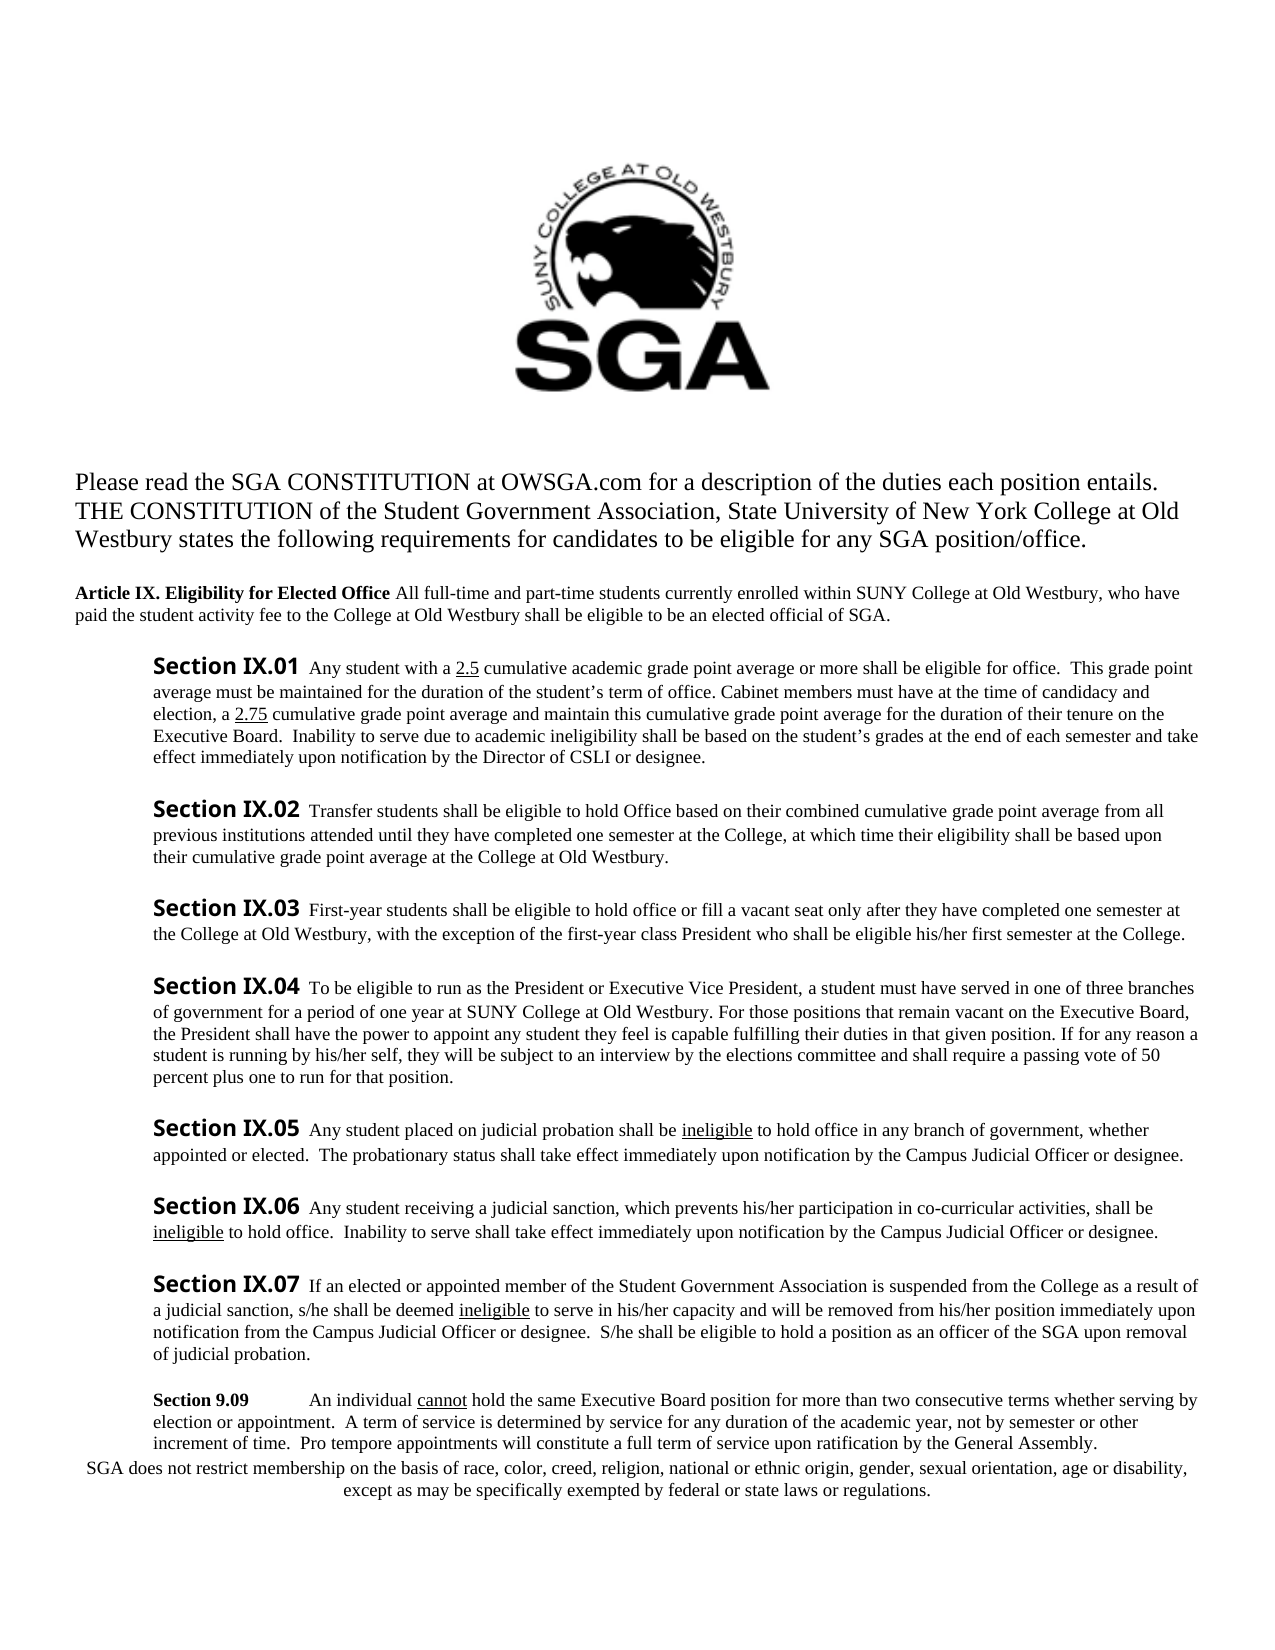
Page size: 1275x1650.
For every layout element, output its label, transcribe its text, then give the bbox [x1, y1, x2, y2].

subtitle Section 9.09 An individual cannot hold the same Executive Board position for more than two consecutive terms whether serving by election or appointment. A term of service is determined by service for any duration of the academic year, not by semester or other increment of time. Pro tempore appointments will constitute a full term of service upon ratification by the General Assembly. [153, 1389, 1200, 1454]
subtitle If an elected or appointed member of the Student Government Association is suspended from the College as a result of a judicial sanction, s/he shall be deemed ineligible to serve in his/her capacity and will be removed from his/her position immediately upon notification from the Campus Judicial Officer or designee. S/he shall be eligible to hold a position as an officer of the SGA upon removal of judicial probation. [153, 1268, 1200, 1364]
subtitle Any student with a 2.5 cumulative academic grade point average or more shall be eligible for office. This grade point average must be maintained for the duration of the student’s term of office. Cabinet members must have at the time of candidacy and election, a 2.75 cumulative grade point average and maintain this cumulative grade point average for the duration of their tenure on the Executive Board. Inability to serve due to academic ineligibility shall be based on the student’s grades at the end of each semester and take effect immediately upon notification by the Director of CSLI or designee. [153, 650, 1200, 768]
text Please read the SGA CONSTITUTION at OWSGA.com for a description of the duties each position entails. THE CONSTITUTION of the Student Government Association, State University of New York College at Old Westbury states the following requirements for candidates to be eligible for any SGA position/office. [75, 467, 1200, 553]
picture [487, 150, 788, 410]
subtitle Transfer students shall be eligible to hold Office based on their combined cumulative grade point average from all previous institutions attended until they have completed one semester at the College, at which time their eligibility shall be based upon their cumulative grade point average at the College at Old Westbury. [153, 793, 1200, 867]
text Article IX. Eligibility for Elected Office All full-time and part-time students currently enrolled within SUNY College at Old Westbury, who have paid the student activity fee to the College at Old Westbury shall be eligible to be an elected official of SGA. [75, 582, 1200, 625]
subtitle Any student placed on judicial probation shall be ineligible to hold office in any branch of government, whether appointed or elected. The probationary status shall take effect immediately upon notification by the Campus Judicial Officer or designee. [153, 1112, 1200, 1165]
subtitle First-year students shall be eligible to hold office or fill a vacant seat only after they have completed one semester at the College at Old Westbury, with the exception of the first-year class President who shall be eligible his/her first semester at the College. [153, 892, 1200, 945]
subtitle Any student receiving a judicial sanction, which prevents his/her participation in co-curricular activities, shall be ineligible to hold office. Inability to serve shall take effect immediately upon notification by the Campus Judicial Officer or designee. [153, 1190, 1200, 1243]
subtitle To be eligible to run as the President or Executive Vice President, a student must have served in one of three branches of government for a period of one year at SUNY College at Old Westbury. For those positions that remain vacant on the Executive Board, the President shall have the power to appoint any student they feel is capable fulfilling their duties in that given position. If for any reason a student is running by his/her self, they will be subject to an interview by the elections committee and shall require a passing vote of 50 percent plus one to run for that position. [153, 970, 1200, 1087]
